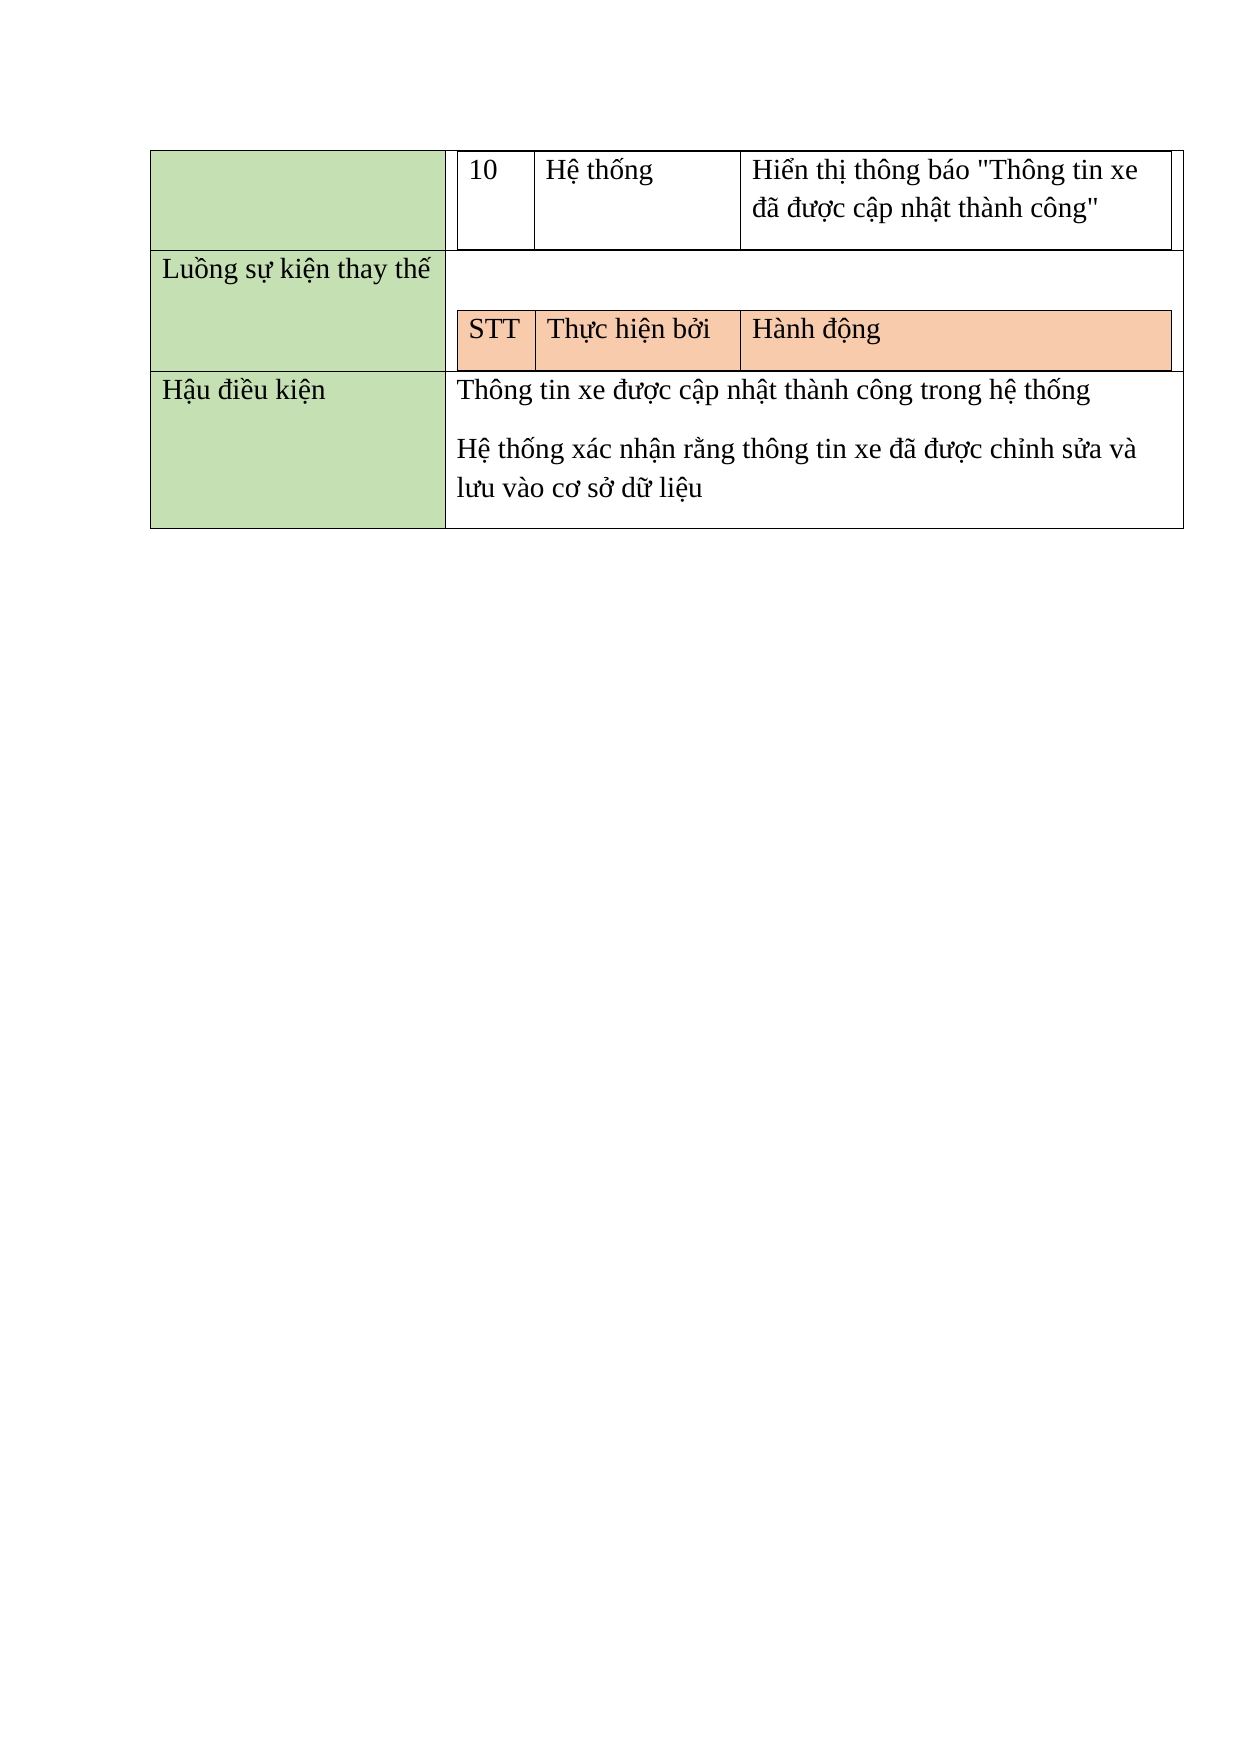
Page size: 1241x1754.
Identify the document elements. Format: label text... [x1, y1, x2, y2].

table_cell [741, 152, 1171, 249]
table_cell [446, 251, 1183, 371]
table_cell [446, 151, 457, 250]
table_cell [535, 152, 740, 249]
table_cell Luồng sự kiện thay thế [151, 251, 445, 371]
table_cell Hậu điều kiện [151, 372, 445, 528]
table_cell Thông tin xe được cập nhật thành công trong hệ thống Hệ thống xác nhận rằng thông tin xe đã được chỉnh sửa và lưu vào cơ sở dữ liệu [446, 372, 1183, 528]
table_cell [151, 151, 445, 250]
table_cell [1172, 151, 1183, 250]
table_cell [458, 152, 534, 249]
